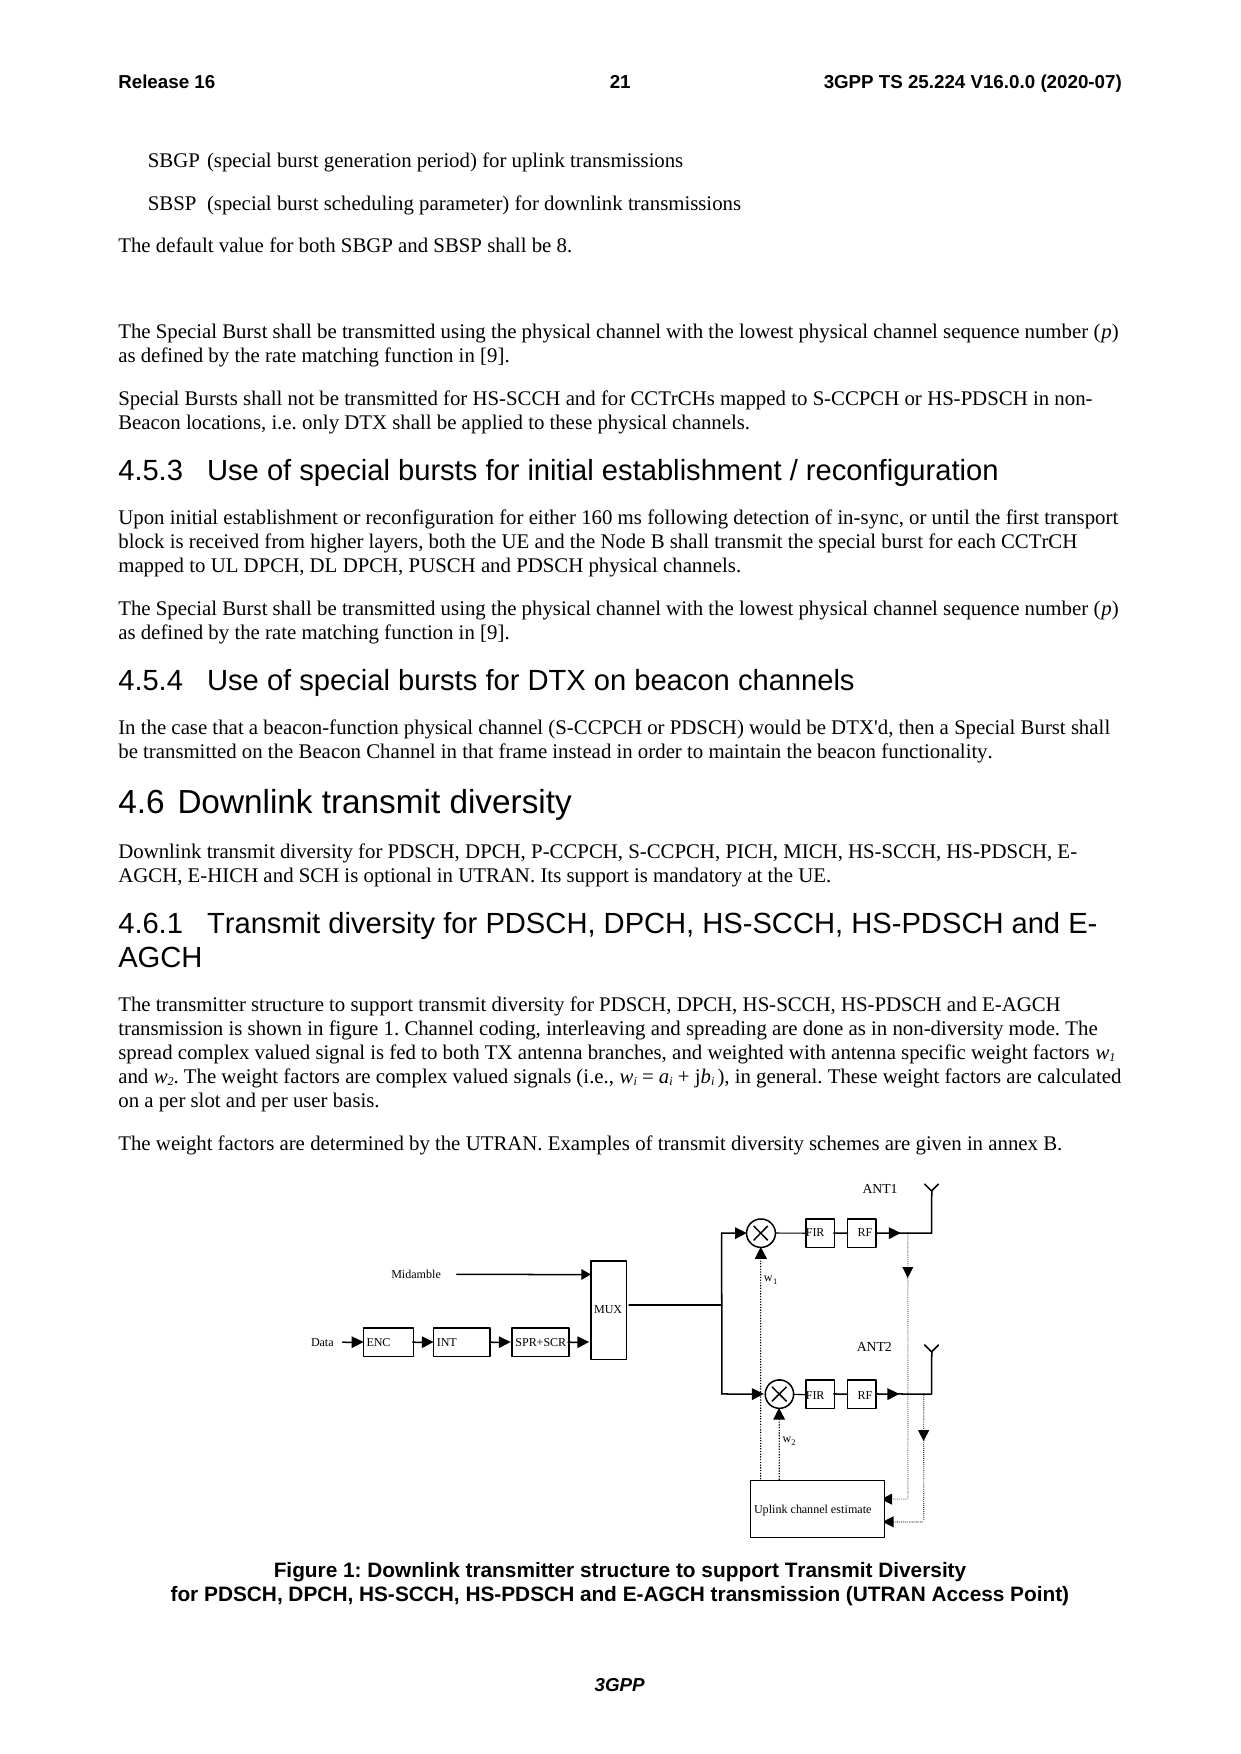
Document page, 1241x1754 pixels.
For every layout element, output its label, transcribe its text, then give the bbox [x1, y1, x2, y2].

text SBGP (special burst generation period) for uplink transmissions [148, 148, 1122, 172]
text The transmitter structure to support transmit diversity for PDSCH, DPCH, HS-SCCH, HS-PDSCH and E-AGCH transmission is shown in figure 1. Channel coding, interleaving and spreading are done as in non-diversity mode. The spread complex valued signal is fed to both TX antenna branches, and weighted with antenna specific weight factors w1 and w2. The weight factors are complex valued signals (i.e., wi = ai + jbi ), in general. These weight factors are calculated on a per slot and per user basis. [118, 992, 1122, 1112]
text The Special Burst shall be transmitted using the physical channel with the lowest physical channel sequence number (p) as defined by the rate matching function in [9]. [118, 596, 1122, 644]
text The Special Burst shall be transmitted using the physical channel with the lowest physical channel sequence number (p) as defined by the rate matching function in [9]. [118, 319, 1122, 367]
text The weight factors are determined by the UTRAN. Examples of transmit diversity schemes are given in annex B. [118, 1131, 1122, 1155]
subtitle 4.6 Downlink transmit diversity [118, 782, 1122, 820]
text Downlink transmit diversity for PDSCH, DPCH, P-CCPCH, S-CCPCH, PICH, MICH, HS-SCCH, HS-PDSCH, E-AGCH, E-HICH and SCH is optional in UTRAN. Its support is mandatory at the UE. [118, 839, 1122, 887]
text Figure 1: Downlink transmitter structure to support Transmit Diversity for PDSCH, DPCH, HS-SCCH, HS-PDSCH and E-AGCH transmission (UTRAN Access Point) [118, 1557, 1122, 1605]
subtitle 4.6.1 Transmit diversity for PDSCH, DPCH, HS-SCCH, HS-PDSCH and E-AGCH [118, 906, 1122, 973]
text Upon initial establishment or reconfiguration for either 160 ms following detection of in-sync, or until the first transport block is received from higher layers, both the UE and the Node B shall transmit the special burst for each CCTrCH mapped to UL DPCH, DL DPCH, PUSCH and PDSCH physical channels. [118, 505, 1122, 577]
text Special Bursts shall not be transmitted for HS-SCCH and for CCTrCHs mapped to S-CCPCH or HS-PDSCH in non-Beacon locations, i.e. only DTX shall be applied to these physical channels. [118, 386, 1122, 434]
subtitle 4.5.3 Use of special bursts for initial establishment / reconfiguration [118, 453, 1122, 486]
subtitle 4.5.4 Use of special bursts for DTX on beacon channels [118, 663, 1122, 696]
text The default value for both SBGP and SBSP shall be 8. [118, 233, 1122, 257]
text SBSP (special burst scheduling parameter) for downlink transmissions [148, 191, 1122, 214]
text In the case that a beacon-function physical channel (S-CCPCH or PDSCH) would be DTX'd, then a Special Burst shall be transmitted on the Beacon Channel in that frame instead in order to maintain the beacon functionality. [118, 715, 1122, 763]
